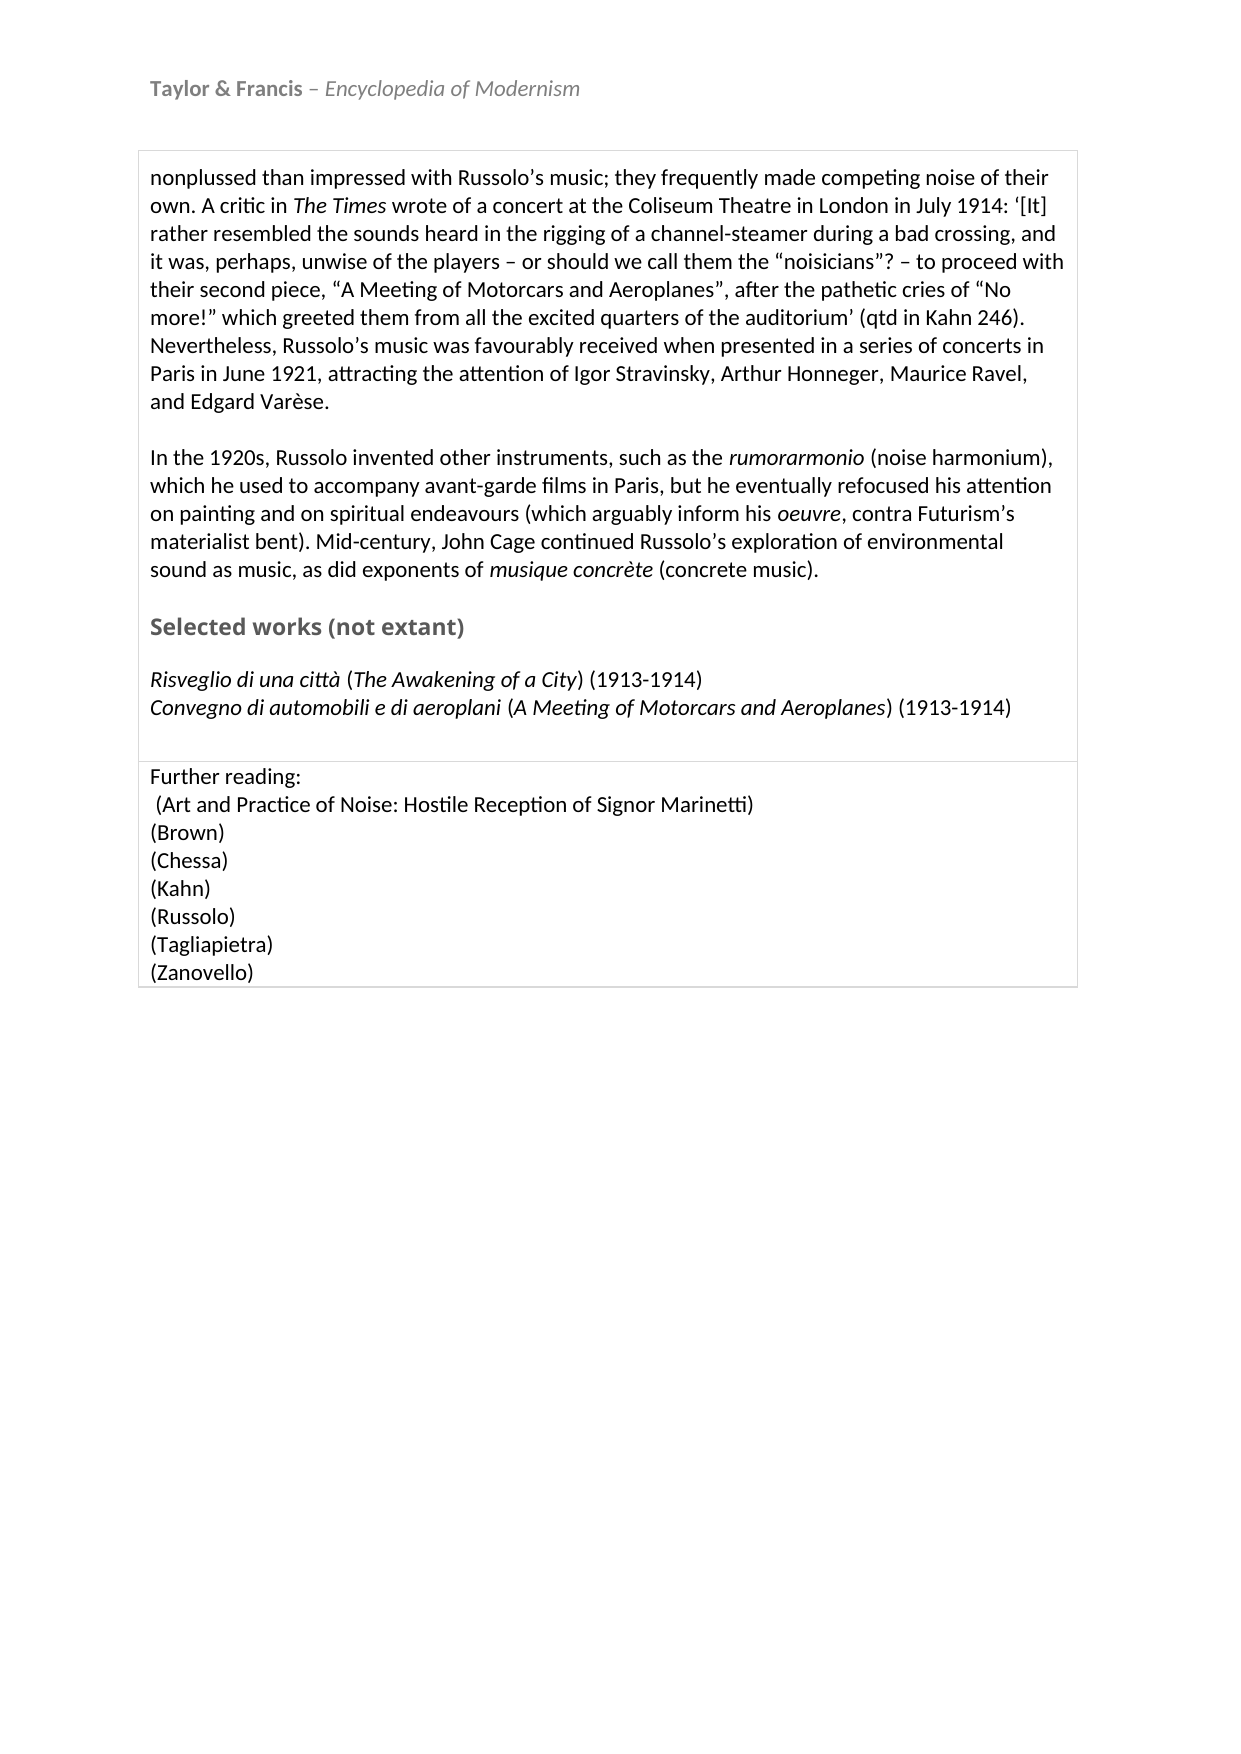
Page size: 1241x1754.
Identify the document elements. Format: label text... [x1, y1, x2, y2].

table_cell Further reading: [139, 762, 1077, 986]
